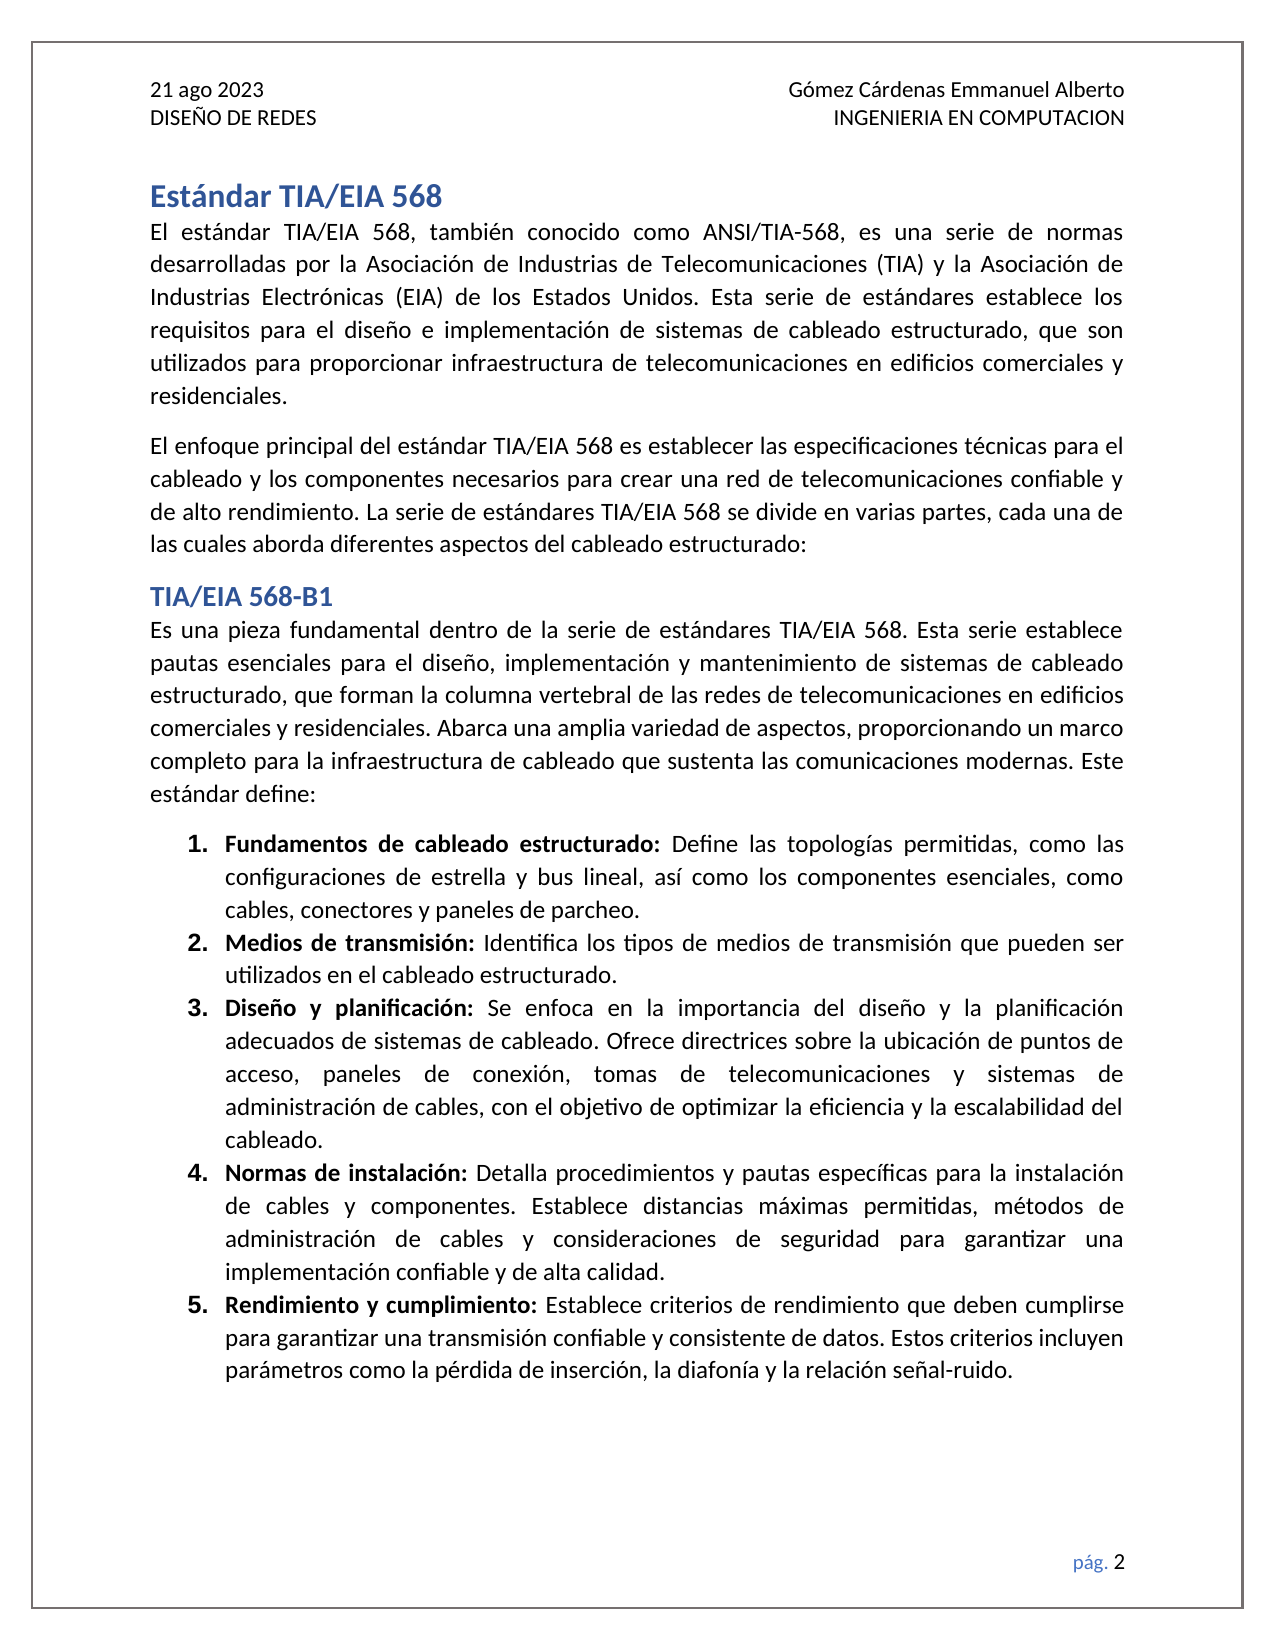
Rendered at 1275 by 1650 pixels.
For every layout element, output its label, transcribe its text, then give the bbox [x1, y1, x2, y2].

list Rendimiento y cumplimiento: Establece criterios de rendimiento que deben cumplirse para garantizar una transmisión confiable y consistente de datos. Estos criterios incluyen parámetros como la pérdida de inserción, la diafonía y la relación señal-ruido. [187, 1289, 1125, 1385]
list Fundamentos de cableado estructurado: Define las topologías permitidas, como las configuraciones de estrella y bus lineal, así como los componentes esenciales, como cables, conectores y paneles de parcheo. [187, 828, 1125, 924]
list Normas de instalación: Detalla procedimientos y pautas específicas para la instalación de cables y componentes. Establece distancias máximas permitidas, métodos de administración de cables y consideraciones de seguridad para garantizar una implementación confiable y de alta calidad. [187, 1157, 1125, 1286]
subtitle Estándar TIA/EIA 568 [150, 175, 1125, 216]
list Diseño y planificación: Se enfoca en la importancia del diseño y la planificación adecuados de sistemas de cableado. Ofrece directrices sobre la ubicación de puntos de acceso, paneles de conexión, tomas de telecomunicaciones y sistemas de administración de cables, con el objetivo de optimizar la eficiencia y la escalabilidad del cableado. [187, 993, 1125, 1155]
text El estándar TIA/EIA 568, también conocido como ANSI/TIA-568, es una serie de normas desarrolladas por la Asociación de Industrias de Telecomunicaciones (TIA) y la Asociación de Industrias Electrónicas (EIA) de los Estados Unidos. Esta serie de estándares establece los requisitos para el diseño e implementación de sistemas de cableado estructurado, que son utilizados para proporcionar infraestructura de telecomunicaciones en edificios comerciales y residenciales. [150, 216, 1125, 411]
text El enfoque principal del estándar TIA/EIA 568 es establecer las especificaciones técnicas para el cableado y los componentes necesarios para crear una red de telecomunicaciones confiable y de alto rendimiento. La serie de estándares TIA/EIA 568 se divide en varias partes, cada una de las cuales aborda diferentes aspectos del cableado estructurado: [150, 430, 1125, 559]
text Es una pieza fundamental dentro de la serie de estándares TIA/EIA 568. Esta serie establece pautas esenciales para el diseño, implementación y mantenimiento de sistemas de cableado estructurado, que forman la columna vertebral de las redes de telecomunicaciones en edificios comerciales y residenciales. Abarca una amplia variedad de aspectos, proporcionando un marco completo para la infraestructura de cableado que sustenta las comunicaciones modernas. Este estándar define: [150, 614, 1125, 809]
subtitle TIA/EIA 568-B1 [150, 578, 1125, 614]
list Medios de transmisión: Identifica los tipos de medios de transmisión que pueden ser utilizados en el cableado estructurado. [187, 927, 1125, 990]
